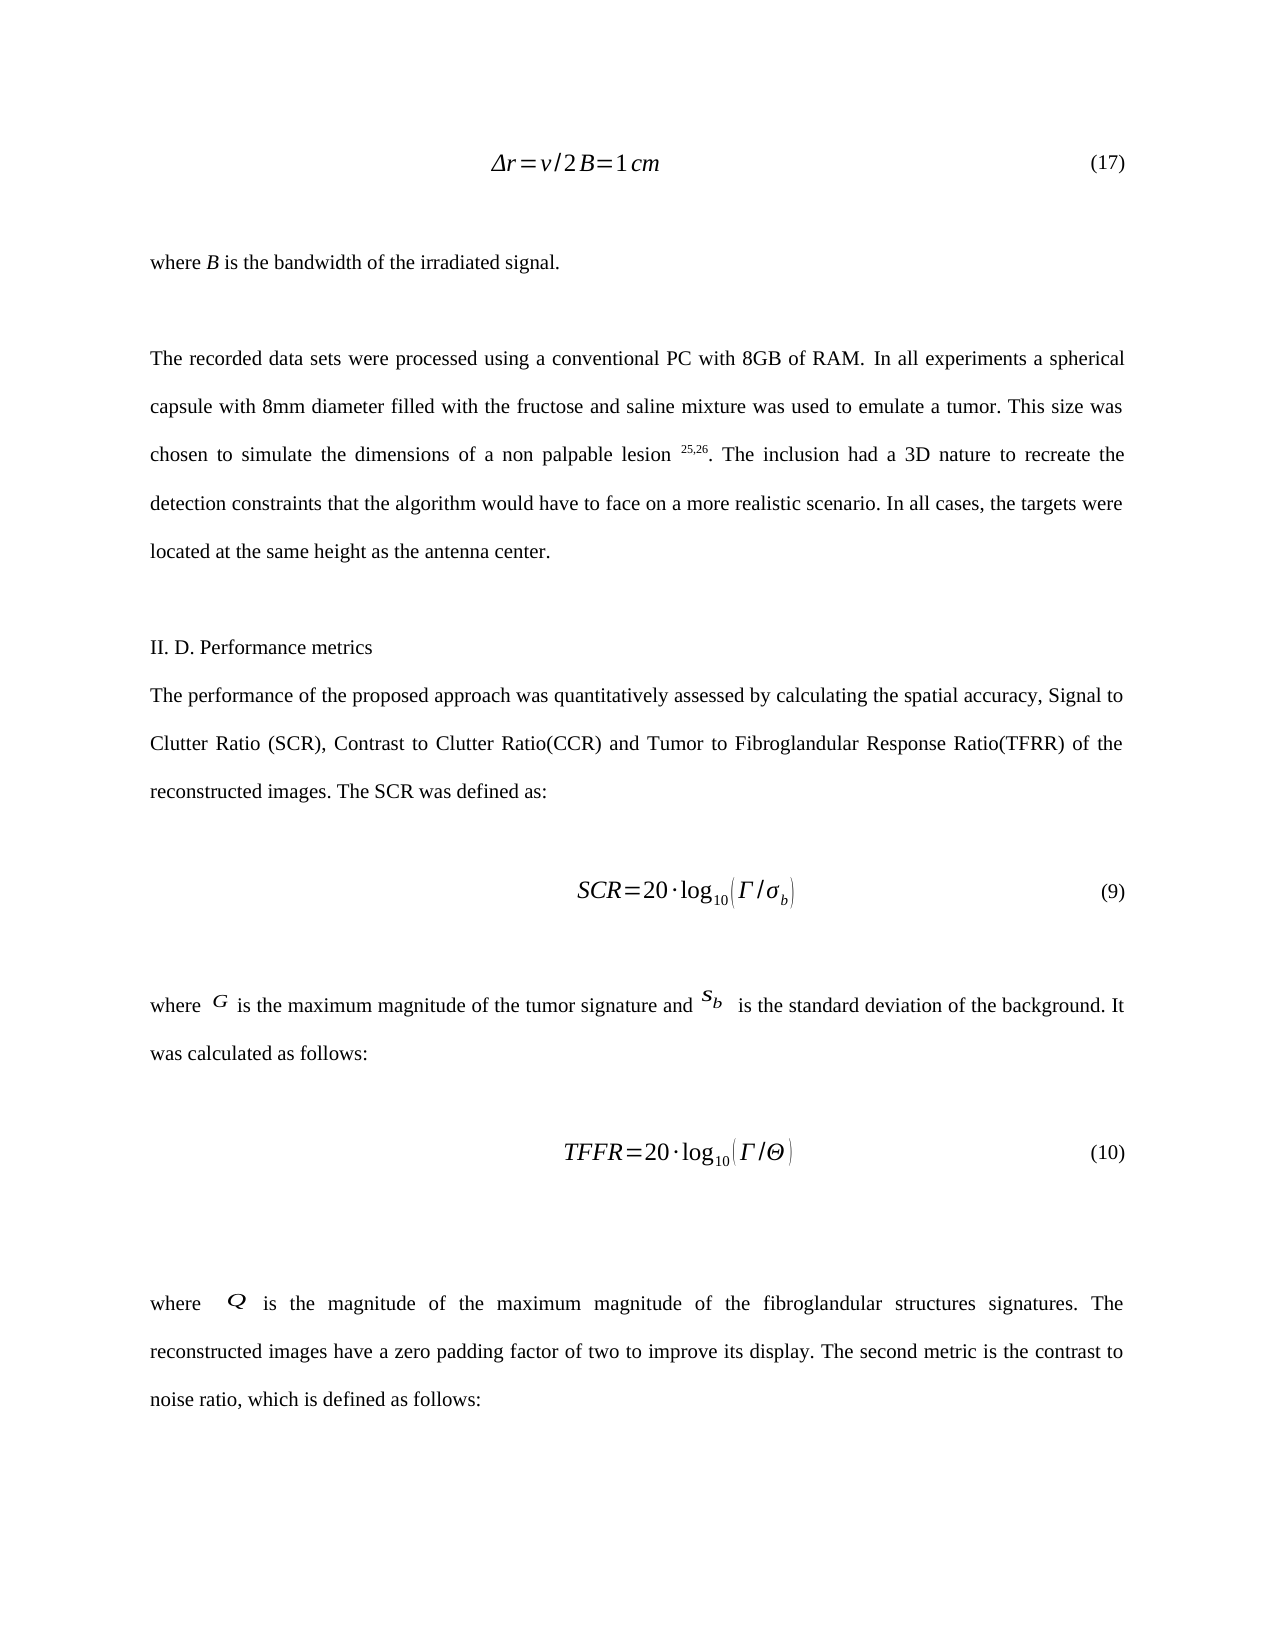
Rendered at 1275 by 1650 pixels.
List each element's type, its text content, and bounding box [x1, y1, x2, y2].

text where is the maximum magnitude of the tumor signature and is the standard deviation of the background. It was calculated as follows: [150, 982, 1125, 1065]
text The performance of the proposed approach was quantitatively assessed by calculating the spatial accuracy, Signal to Clutter Ratio (SCR), Contrast to Clutter Ratio(CCR) and Tumor to Fibroglandular Response Ratio(TFRR) of the reconstructed images. The SCR was defined as: [150, 683, 1125, 803]
text where is the magnitude of the maximum magnitude of the fibroglandular structures signatures. The reconstructed images have a zero padding factor of two to improve its display. The second metric is the contrast to noise ratio, which is defined as follows: [150, 1290, 1125, 1411]
text where B is the bandwidth of the irradiated signal. [150, 250, 1125, 274]
text The recorded data sets were processed using a conventional PC with 8GB of RAM. In all experiments a spherical capsule with 8mm diameter filled with the fructose and saline mixture was used to emulate a tumor. This size was chosen to simulate the dimensions of a non palpable lesion 25,26. The inclusion had a 3D nature to recreate the detection constraints that the algorithm would have to face on a more realistic scenario. In all cases, the targets were located at the same height as the antenna center. [150, 346, 1125, 563]
text II. D. Performance metrics [150, 635, 1125, 659]
text (17) [150, 150, 1125, 178]
text (10) [150, 1137, 1125, 1170]
text (9) [150, 875, 1125, 910]
